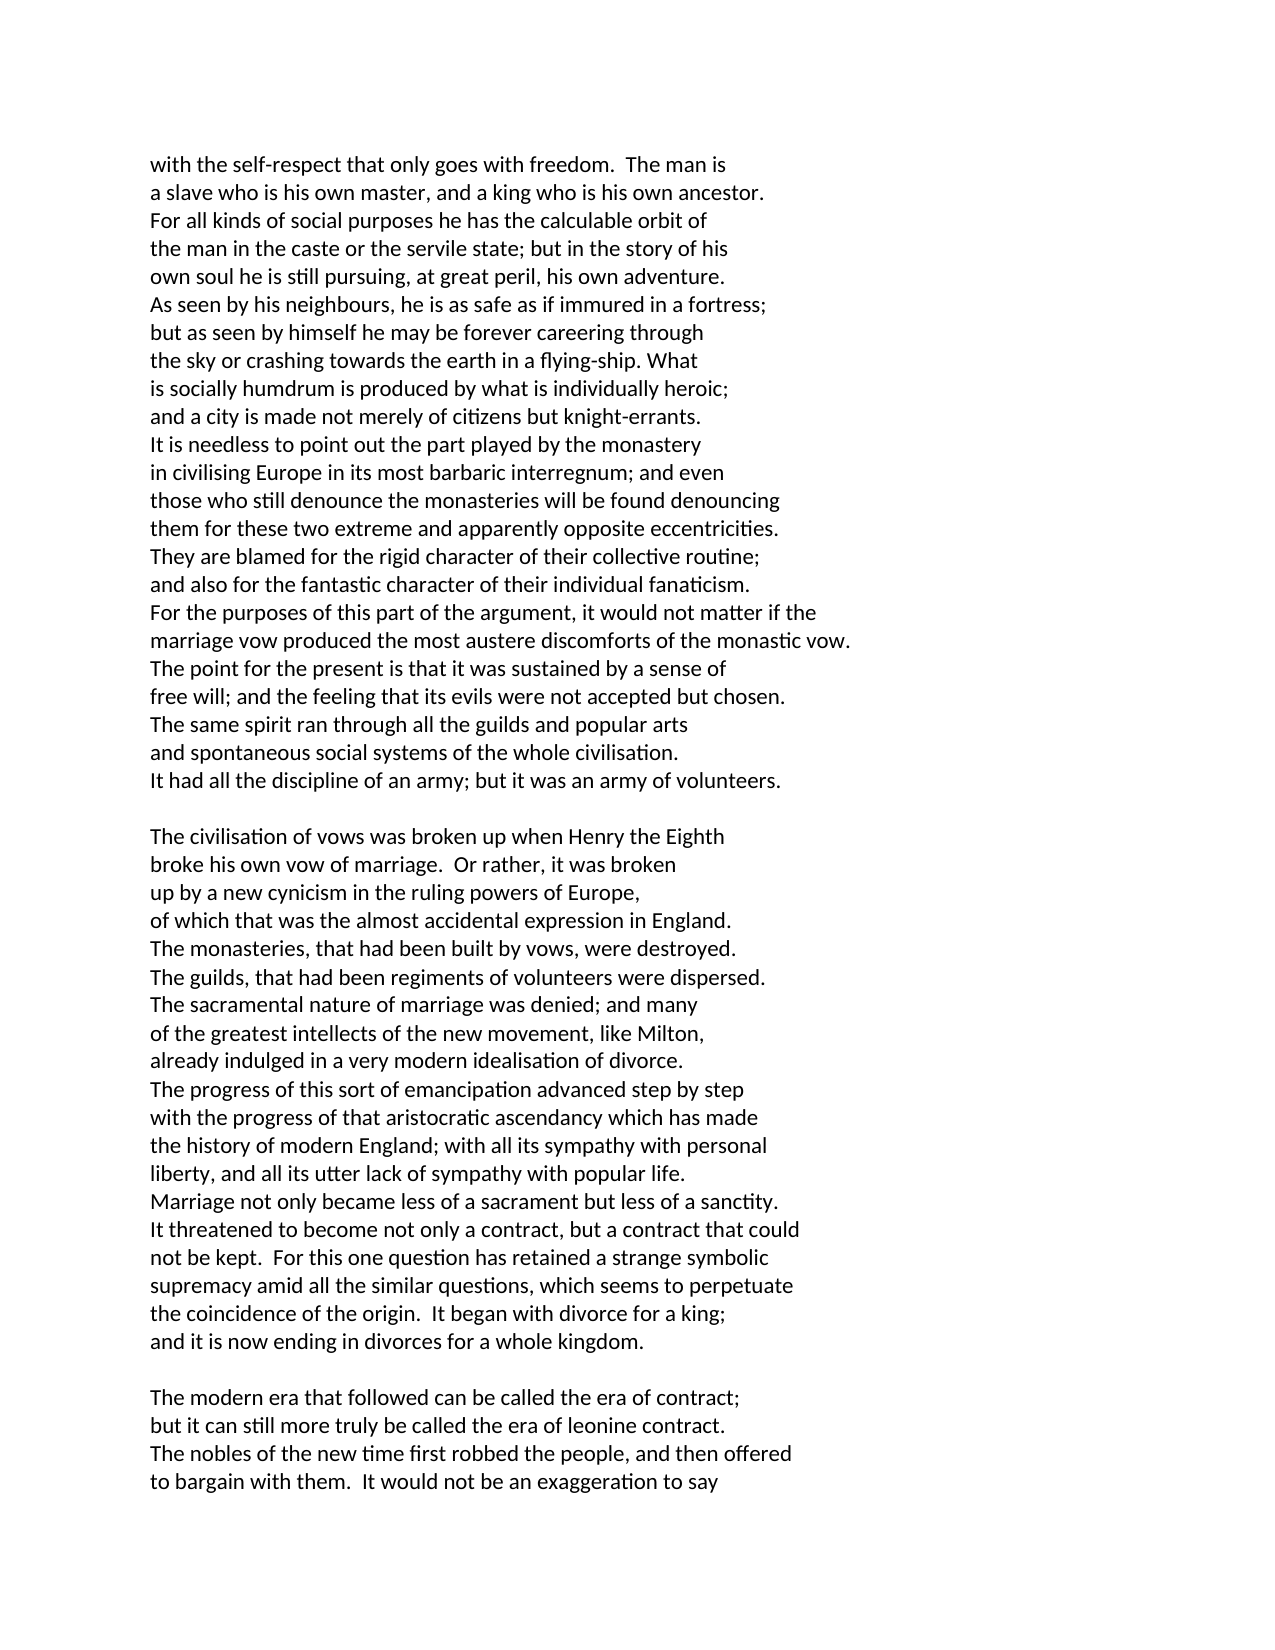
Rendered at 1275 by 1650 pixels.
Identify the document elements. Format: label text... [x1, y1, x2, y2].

text up by a new cynicism in the ruling powers of Europe, [150, 878, 1125, 907]
text The sacramental nature of marriage was denied; and many [150, 991, 1125, 1019]
text in civilising Europe in its most barbaric interregnum; and even [150, 458, 1125, 486]
text of which that was the almost accidental expression in England. [150, 907, 1125, 934]
text For all kinds of social purposes he has the calculable orbit of [150, 206, 1125, 234]
text The point for the present is that it was sustained by a sense of [150, 654, 1125, 682]
text the sky or crashing towards the earth in a flying-ship. What [150, 346, 1125, 374]
text As seen by his neighbours, he is as safe as if immured in a fortress; [150, 290, 1125, 318]
text The same spirit ran through all the guilds and popular arts [150, 710, 1125, 738]
text marriage vow produced the most austere discomforts of the monastic vow. [150, 626, 1125, 654]
text the coincidence of the origin. It began with divorce for a king; [150, 1299, 1125, 1327]
text It is needless to point out the part played by the monastery [150, 430, 1125, 458]
text own soul he is still pursuing, at great peril, his own adventure. [150, 262, 1125, 290]
text supremacy amid all the similar questions, which seems to perpetuate [150, 1271, 1125, 1299]
text They are blamed for the rigid character of their collective routine; [150, 542, 1125, 570]
text and it is now ending in divorces for a whole kingdom. [150, 1327, 1125, 1355]
text free will; and the feeling that its evils were not accepted but chosen. [150, 682, 1125, 710]
text those who still denounce the monasteries will be found denouncing [150, 486, 1125, 514]
text with the progress of that aristocratic ascendancy which has made [150, 1103, 1125, 1131]
text and also for the fantastic character of their individual fanaticism. [150, 570, 1125, 598]
text is socially humdrum is produced by what is individually heroic; [150, 374, 1125, 402]
text to bargain with them. It would not be an exaggeration to say [150, 1467, 1125, 1495]
text liberty, and all its utter lack of sympathy with popular life. [150, 1159, 1125, 1187]
text broke his own vow of marriage. Or rather, it was broken [150, 851, 1125, 878]
text The civilisation of vows was broken up when Henry the Eighth [150, 822, 1125, 851]
text the man in the caste or the servile state; but in the story of his [150, 234, 1125, 262]
text For the purposes of this part of the argument, it would not matter if the [150, 598, 1125, 626]
text It had all the discipline of an army; but it was an army of volunteers. [150, 766, 1125, 794]
text with the self-respect that only goes with freedom. The man is [150, 150, 1125, 178]
text The nobles of the new time first robbed the people, and then offered [150, 1439, 1125, 1467]
text The guilds, that had been regiments of volunteers were dispersed. [150, 963, 1125, 991]
text but as seen by himself he may be forever careering through [150, 318, 1125, 346]
text not be kept. For this one question has retained a strange symbolic [150, 1243, 1125, 1271]
text Marriage not only became less of a sacrament but less of a sanctity. [150, 1187, 1125, 1215]
text a slave who is his own master, and a king who is his own ancestor. [150, 178, 1125, 206]
text The modern era that followed can be called the era of contract; [150, 1383, 1125, 1411]
text of the greatest intellects of the new movement, like Milton, [150, 1019, 1125, 1047]
text It threatened to become not only a contract, but a contract that could [150, 1215, 1125, 1243]
text already indulged in a very modern idealisation of divorce. [150, 1047, 1125, 1075]
text The monasteries, that had been built by vows, were destroyed. [150, 934, 1125, 963]
text The progress of this sort of emancipation advanced step by step [150, 1075, 1125, 1103]
text but it can still more truly be called the era of leonine contract. [150, 1411, 1125, 1439]
text the history of modern England; with all its sympathy with personal [150, 1131, 1125, 1159]
text them for these two extreme and apparently opposite eccentricities. [150, 514, 1125, 542]
text and a city is made not merely of citizens but knight-errants. [150, 402, 1125, 430]
text and spontaneous social systems of the whole civilisation. [150, 738, 1125, 766]
